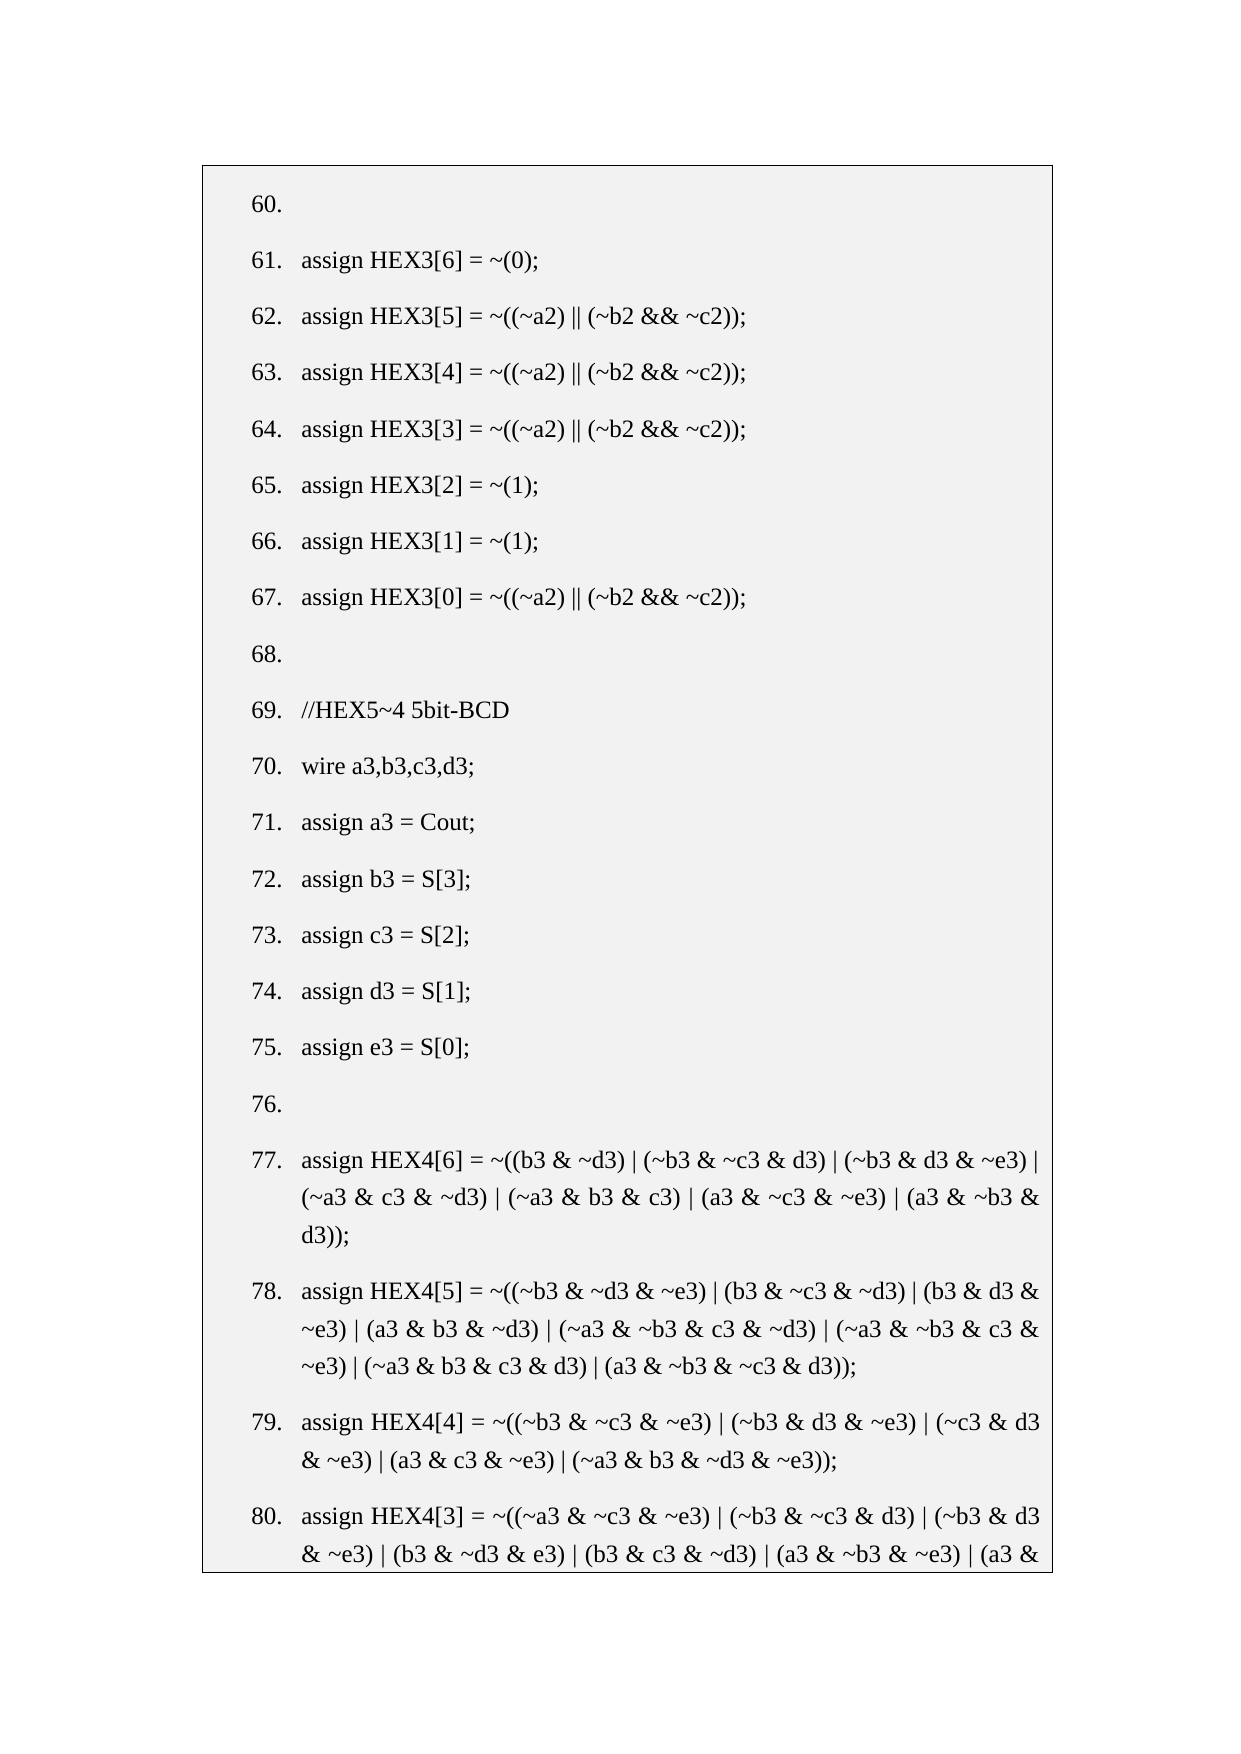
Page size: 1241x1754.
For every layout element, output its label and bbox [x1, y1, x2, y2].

table_cell [203, 166, 1052, 1572]
